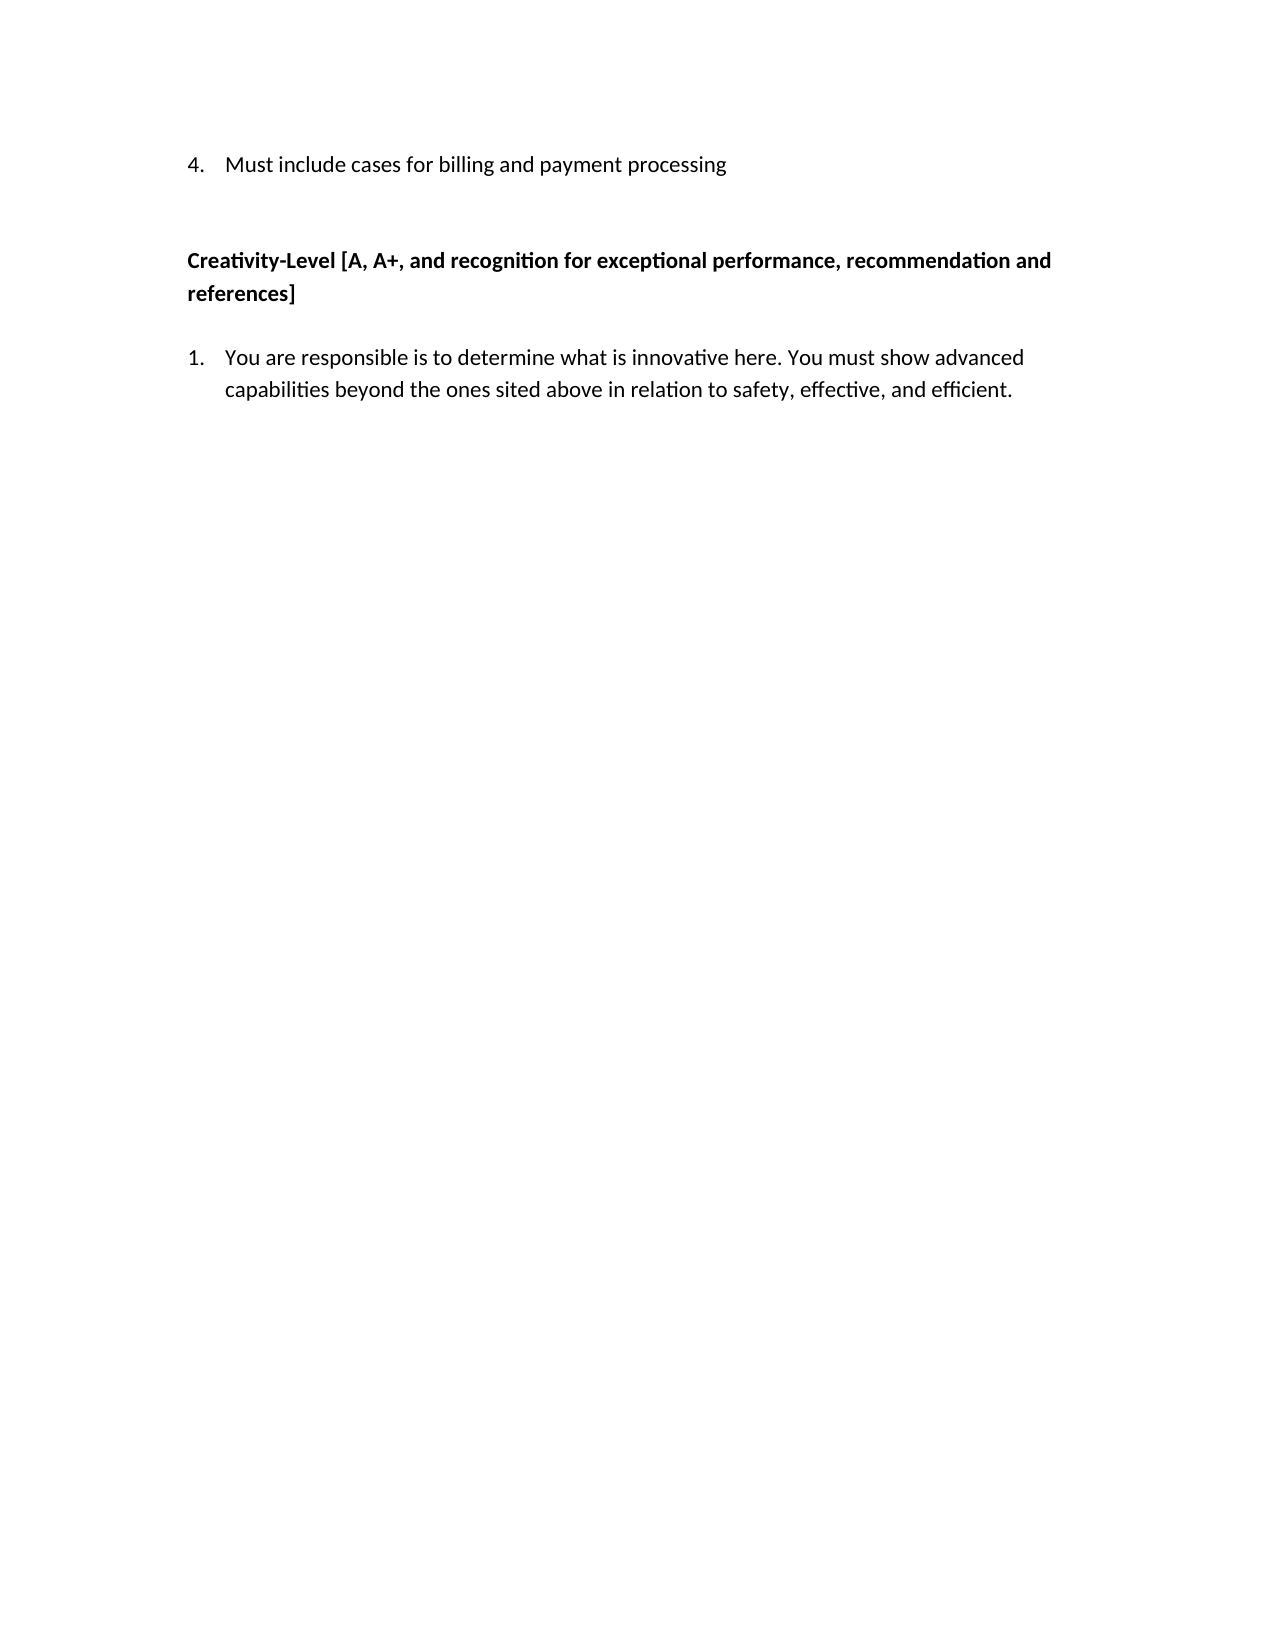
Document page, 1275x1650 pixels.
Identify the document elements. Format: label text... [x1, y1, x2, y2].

list You are responsible is to determine what is innovative here. You must show advanced capabilities beyond the ones sited above in relation to safety, effective, and efficient. [187, 343, 1125, 403]
list Creativity-Level [A, A+, and recognition for exceptional performance, recommendation and references] [187, 247, 1125, 307]
list Must include cases for billing and payment processing [187, 150, 1125, 178]
